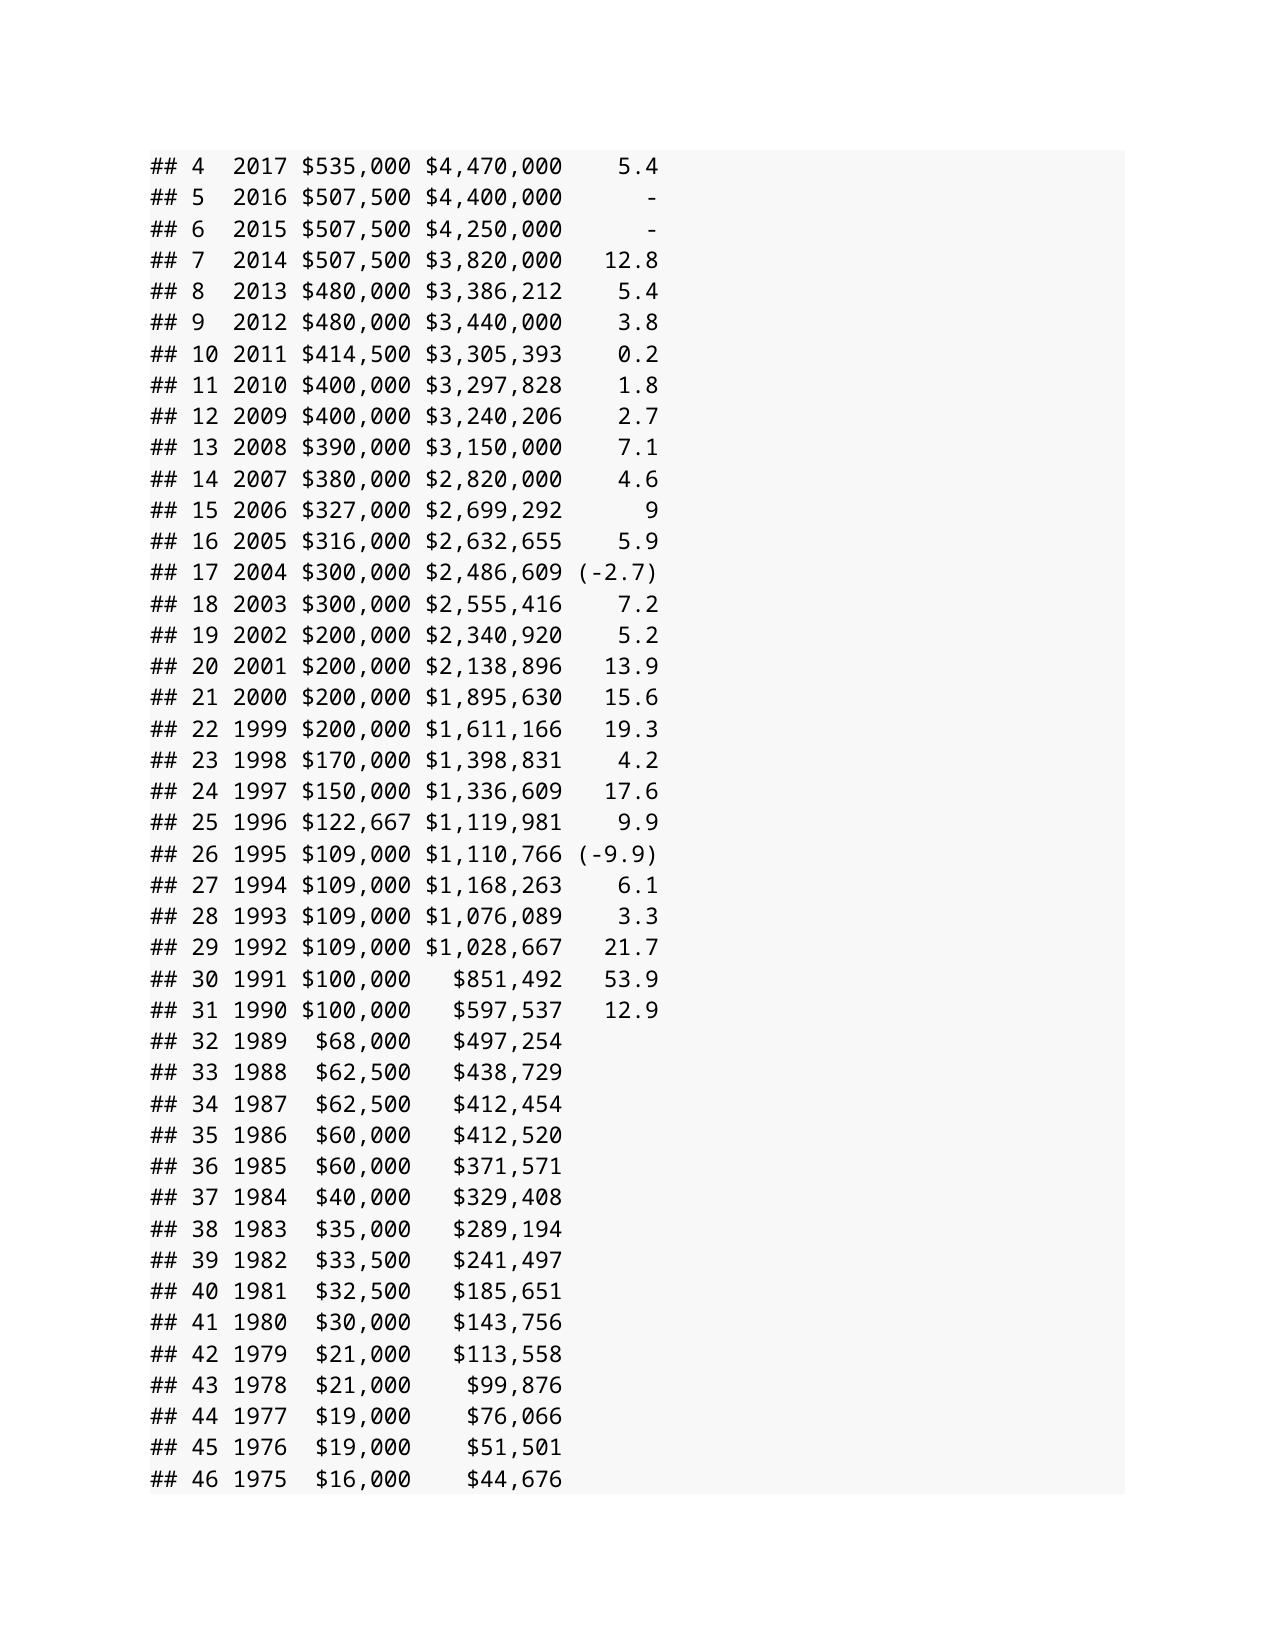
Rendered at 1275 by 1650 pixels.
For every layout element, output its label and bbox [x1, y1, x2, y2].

text [150, 150, 1125, 1494]
